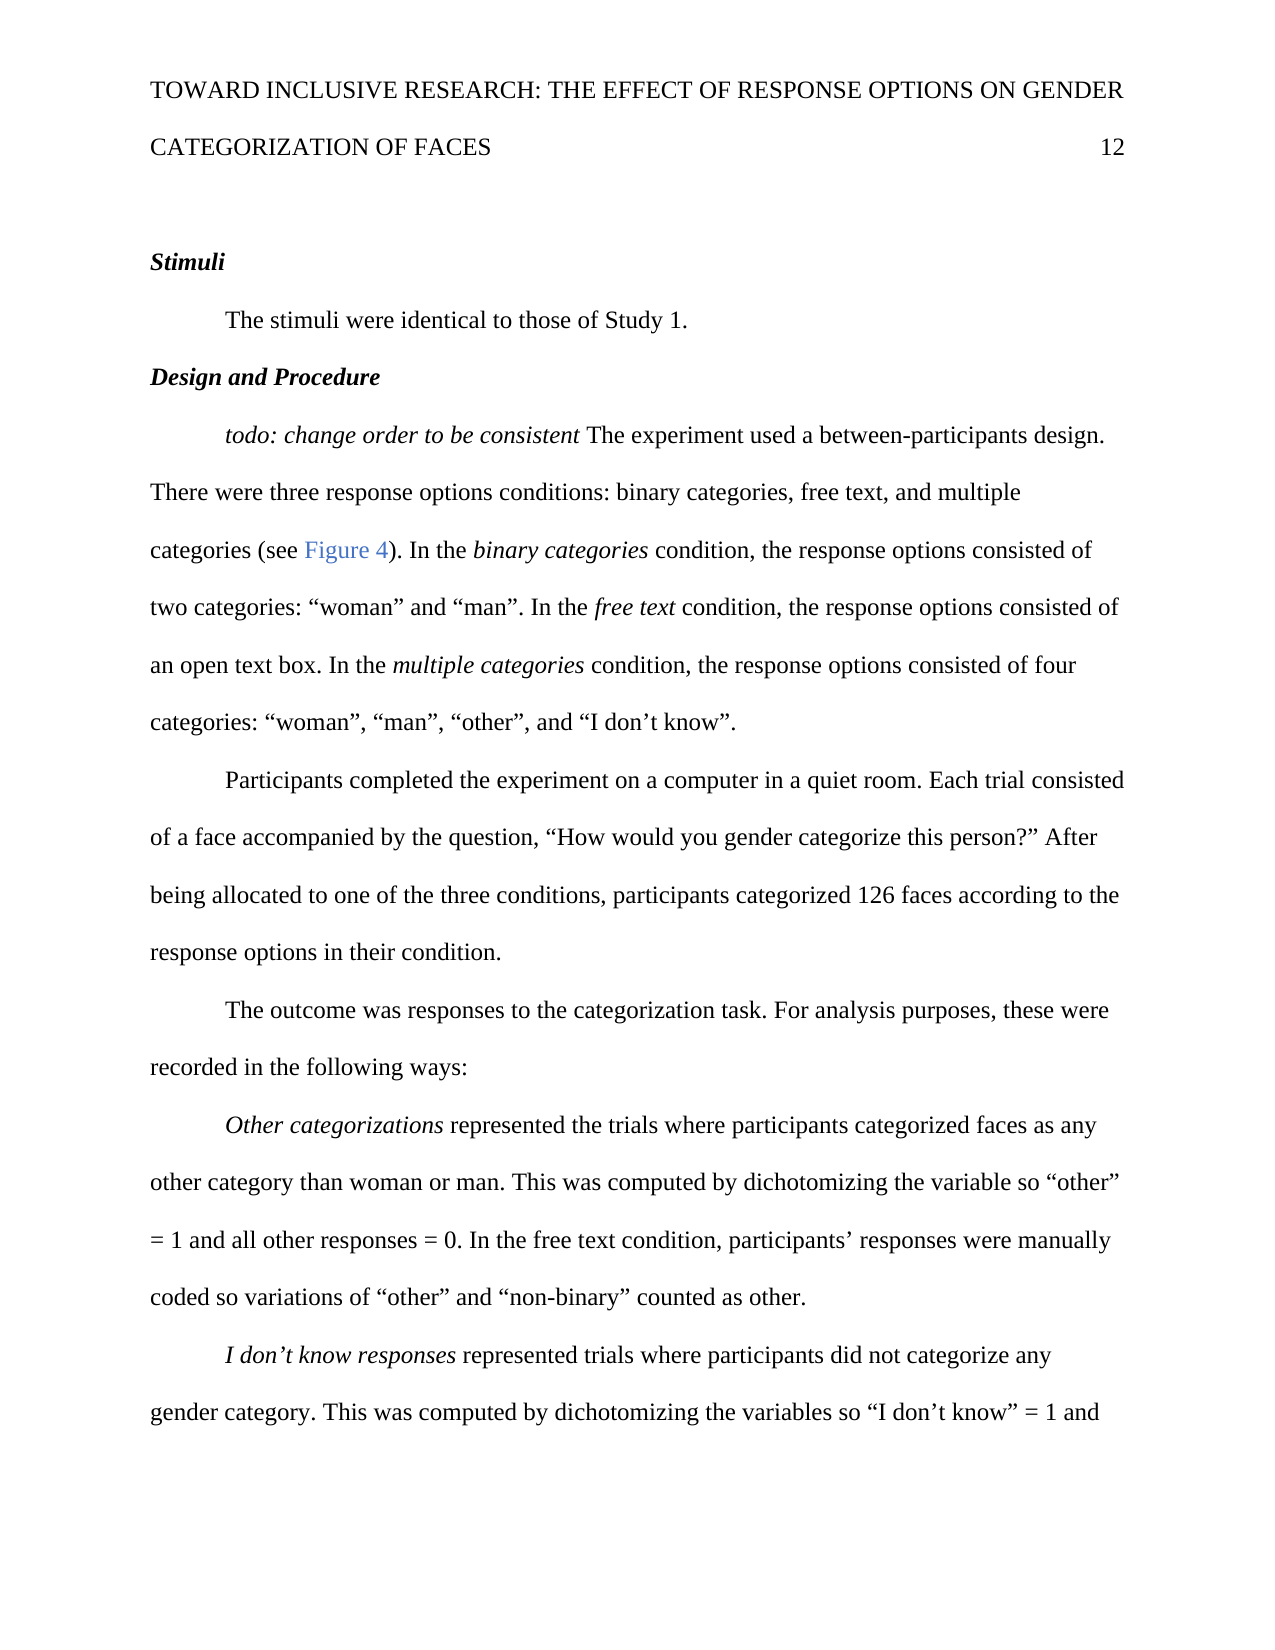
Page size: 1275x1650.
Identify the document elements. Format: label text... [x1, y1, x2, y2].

subtitle Stimuli [150, 247, 1125, 276]
text The stimuli were identical to those of Study 1. [150, 305, 1125, 334]
subtitle Design and Procedure [150, 362, 1125, 391]
text Other categorizations represented the trials where participants categorized faces as any other category than woman or man. This was computed by dichotomizing the variable so “other” = 1 and all other responses = 0. In the free text condition, participants’ responses were manually coded so variations of “other” and “non-binary” counted as other. [150, 1110, 1125, 1311]
text The outcome was responses to the categorization task. For analysis purposes, these were recorded in the following ways: [150, 995, 1125, 1081]
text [150, 1340, 1125, 1426]
text Participants completed the experiment on a computer in a quiet room. Each trial consisted of a face accompanied by the question, “How would you gender categorize this person?” After being allocated to one of the three conditions, participants categorized 126 faces according to the response options in their condition. [150, 765, 1125, 966]
text todo: change order to be consistent The experiment used a between-participants design. There were three response options conditions: binary categories, free text, and multiple categories (see Figure 4). In the binary categories condition, the response options consisted of two categories: “woman” and “man”. In the free text condition, the response options consisted of an open text box. In the multiple categories condition, the response options consisted of four categories: “woman”, “man”, “other”, and “I don’t know”. [150, 420, 1125, 736]
